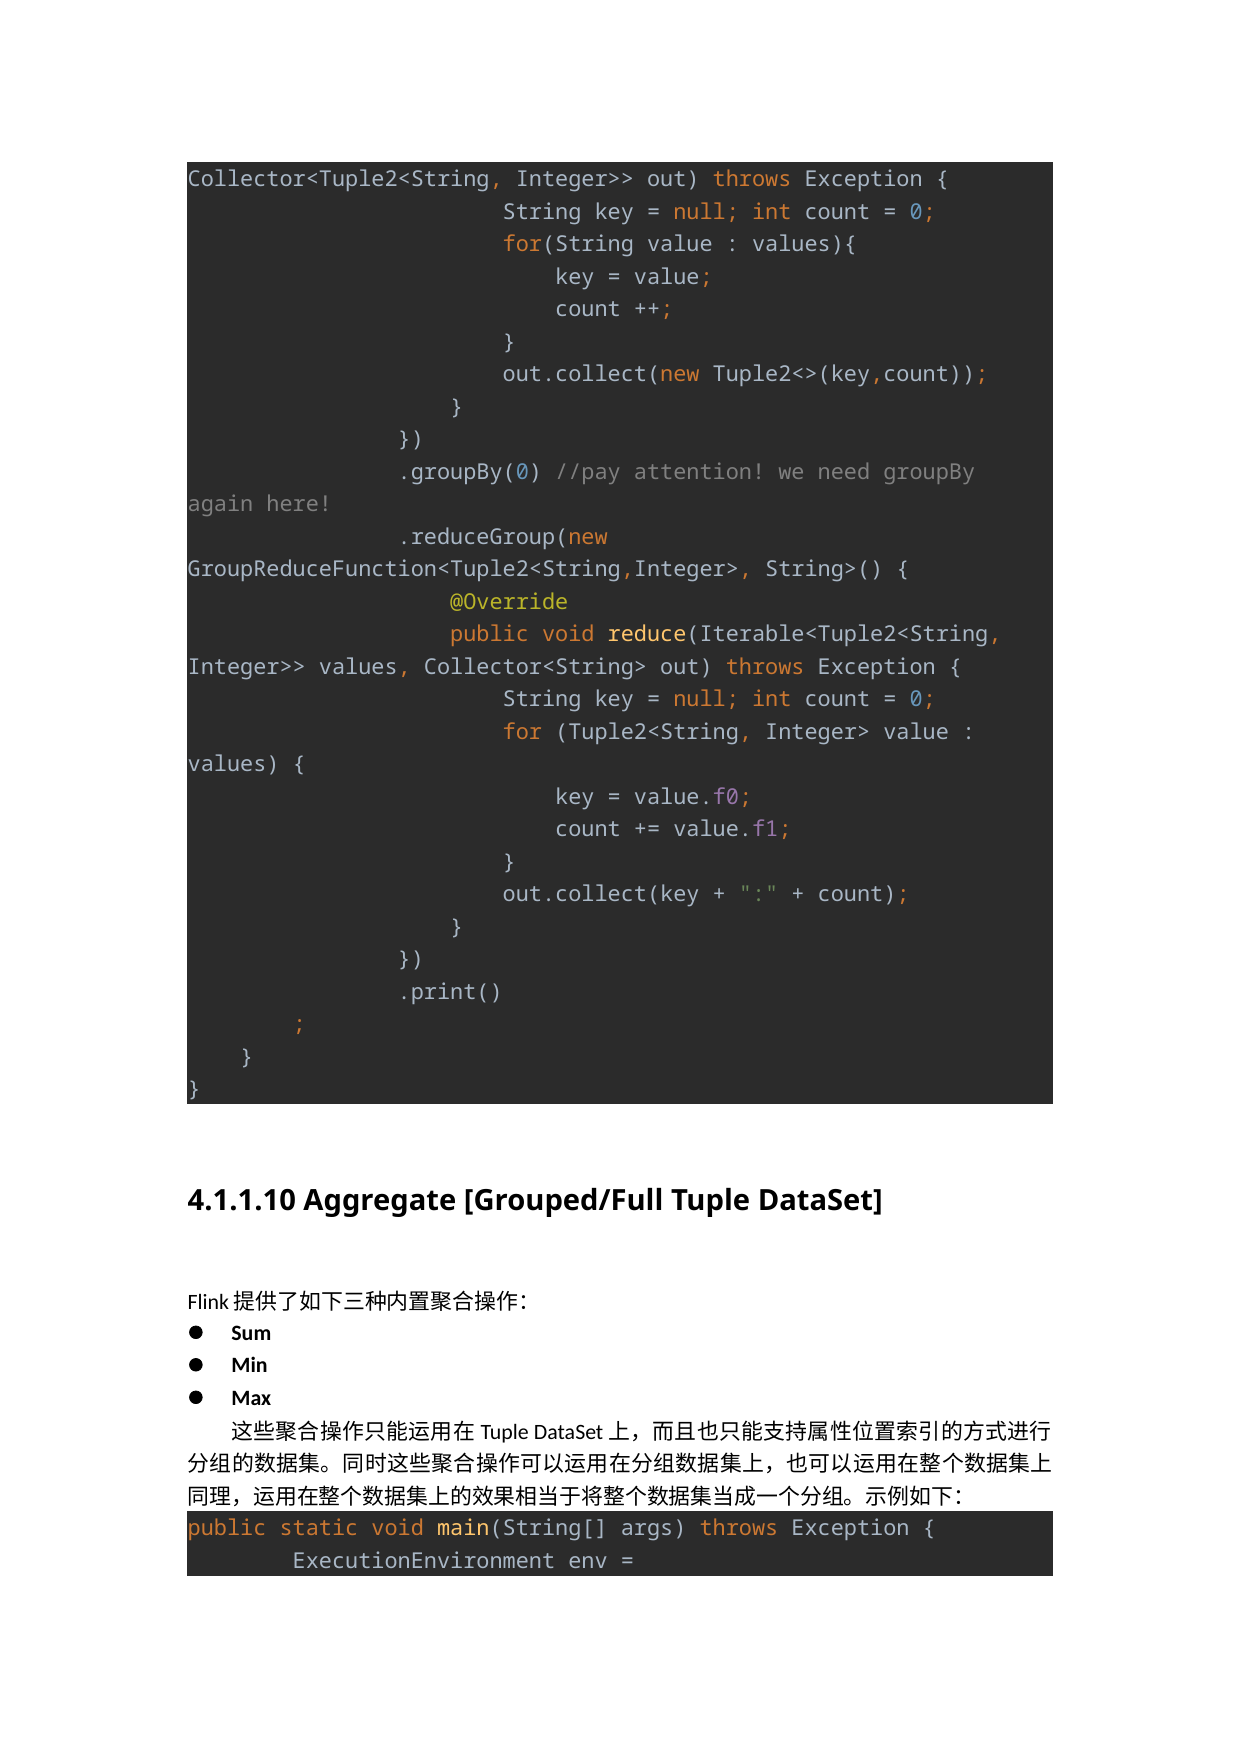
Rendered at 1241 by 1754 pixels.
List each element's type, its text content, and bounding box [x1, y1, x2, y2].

text Flink提供了如下三种内置聚合操作： [187, 1283, 1053, 1316]
list Max [187, 1381, 1053, 1413]
subtitle 4.1.1.10 Aggregate [Grouped/Full Tuple DataSet] [187, 1166, 1053, 1231]
list Sum [187, 1316, 1053, 1348]
list Min [187, 1348, 1053, 1381]
text 这些聚合操作只能运用在Tuple DataSet上，而且也只能支持属性位置索引的方式进行分组的数据集。同时这些聚合操作可以运用在分组数据集上，也可以运用在整个数据集上。同理，运用在整个数据集上的效果相当于将整个数据集当成一个分组。示例如下： [187, 1413, 1053, 1511]
